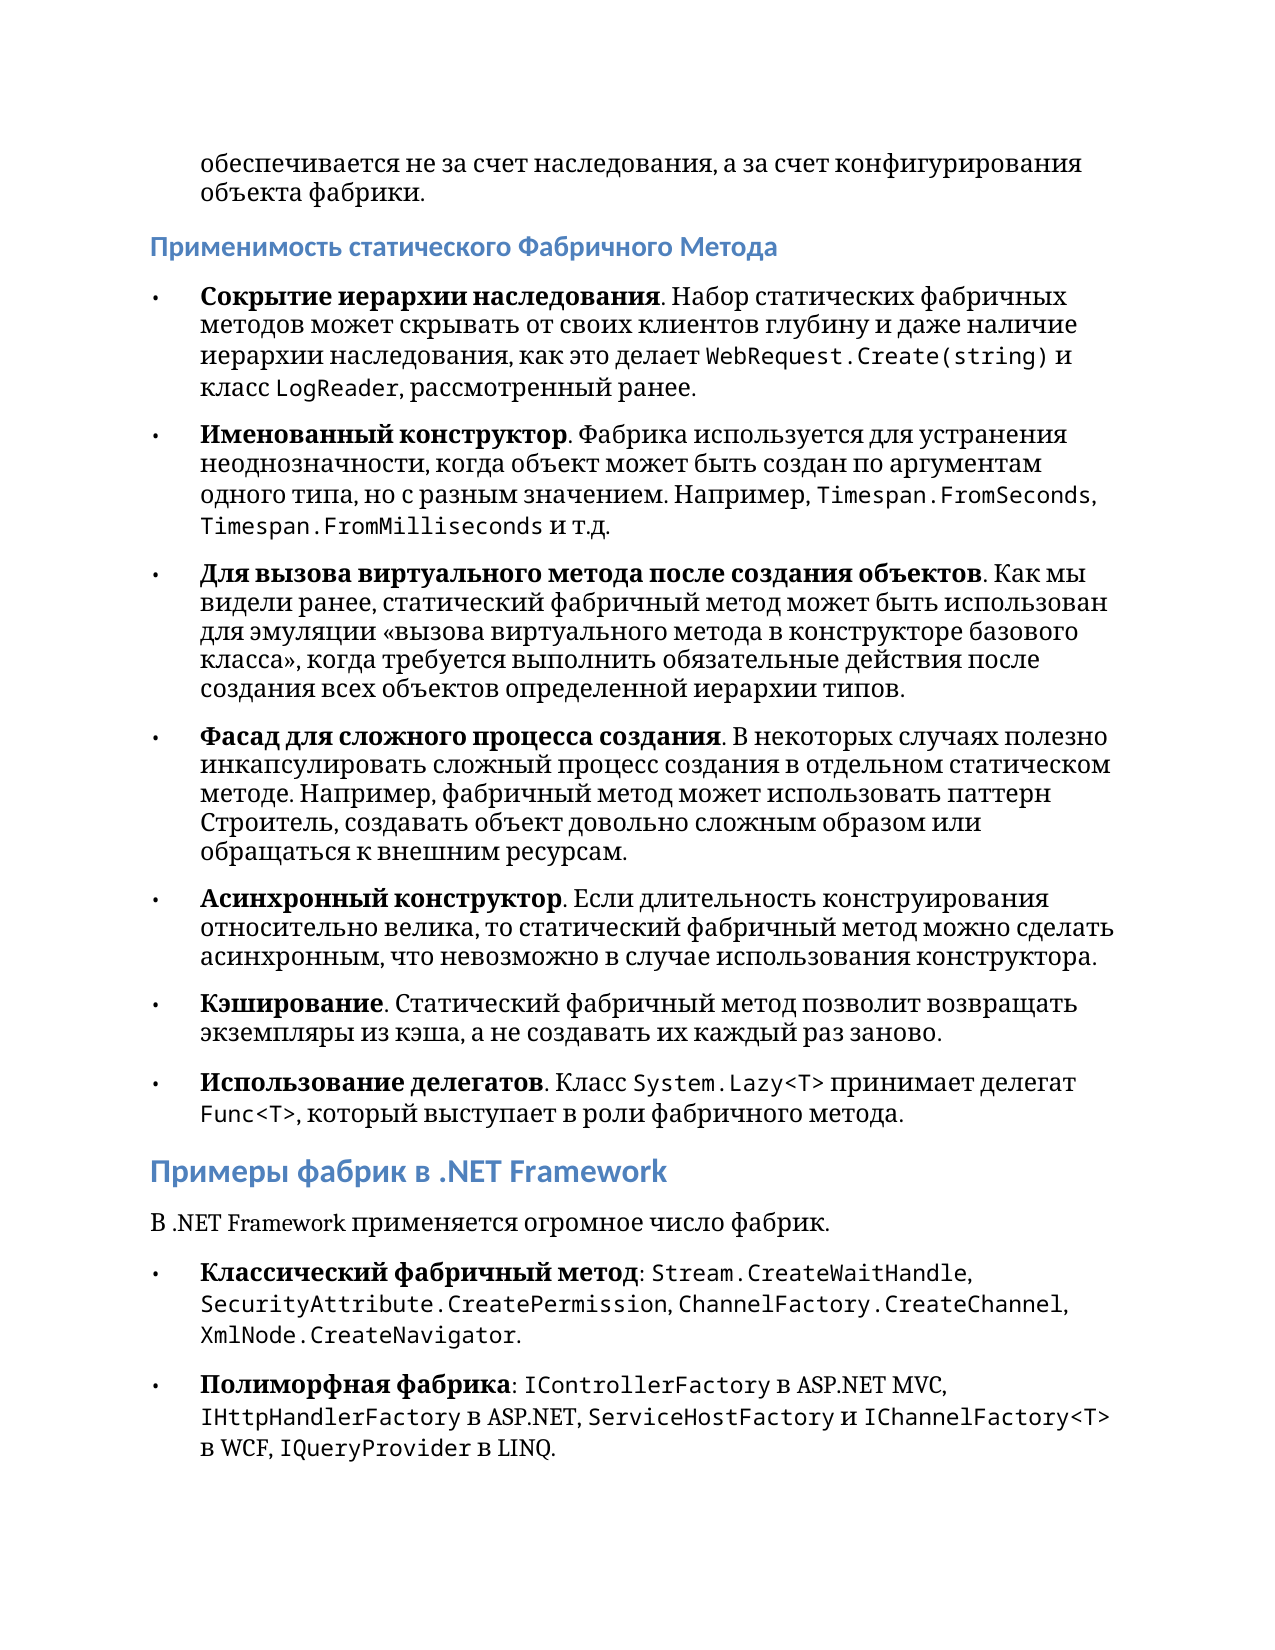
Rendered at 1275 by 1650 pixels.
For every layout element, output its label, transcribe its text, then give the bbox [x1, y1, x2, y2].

list Для вызова виртуального метода после создания объектов. Как мы видели ранее, статический фабричный метод может быть использован для эмуляции «вызова виртуального метода в конструкторе базового класса», когда требуется выполнить обязательные действия после создания всех объектов определенной иерархии типов. [150, 560, 1125, 704]
list Полиморфная фабрика: IControllerFactory в ASP.NET MVC, IHttpHandlerFactory в ASP.NET, ServiceHostFactory и IChannelFactory<T> в WCF, IQueryProvider в LINQ. [150, 1369, 1125, 1463]
list Сокрытие иерархии наследования. Набор статических фабричных методов может скрывать от своих клиентов глубину и даже наличие иерархии наследования, как это делает WebRequest.Create(string) и класс LogReader, рассмотренный ранее. [150, 283, 1125, 403]
list Классический фабричный метод: Stream.CreateWaitHandle, SecurityAttribute.CreatePermission, ChannelFactory.CreateChannel, XmlNode.CreateNavigator. [150, 1257, 1125, 1351]
subtitle Примеры фабрик в .NET Framework [150, 1150, 1125, 1191]
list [150, 150, 1125, 207]
list Использование делегатов. Класс System.Lazy<T> принимает делегат Func<T>, который выступает в роли фабричного метода. [150, 1066, 1125, 1129]
list Кэширование. Статический фабричный метод позволит возвращать экземпляры из кэша, а не создавать их каждый раз заново. [150, 990, 1125, 1048]
list Фасад для сложного процесса создания. В некоторых случаях полезно инкапсулировать сложный процесс создания в отдельном статическом методе. Например, фабричный метод может использовать паттерн Строитель, создавать объект довольно сложным образом или обращаться к внешним ресурсам. [150, 723, 1125, 866]
list Асинхронный конструктор. Если длительность конструирования относительно велика, то статический фабричный метод можно сделать асинхронным, что невозможно в случае использования конструктора. [150, 885, 1125, 971]
subtitle Применимость статического Фабричного Метода [150, 228, 1125, 264]
list Именованный конструктор. Фабрика используется для устранения неоднозначности, когда объект может быть создан по аргументам одного типа, но с разным значением. Например, Timespan.FromSeconds, Timespan.FromMilliseconds и т.д. [150, 421, 1125, 541]
text В .NET Framework применяется огромное число фабрик. [150, 1209, 1125, 1238]
